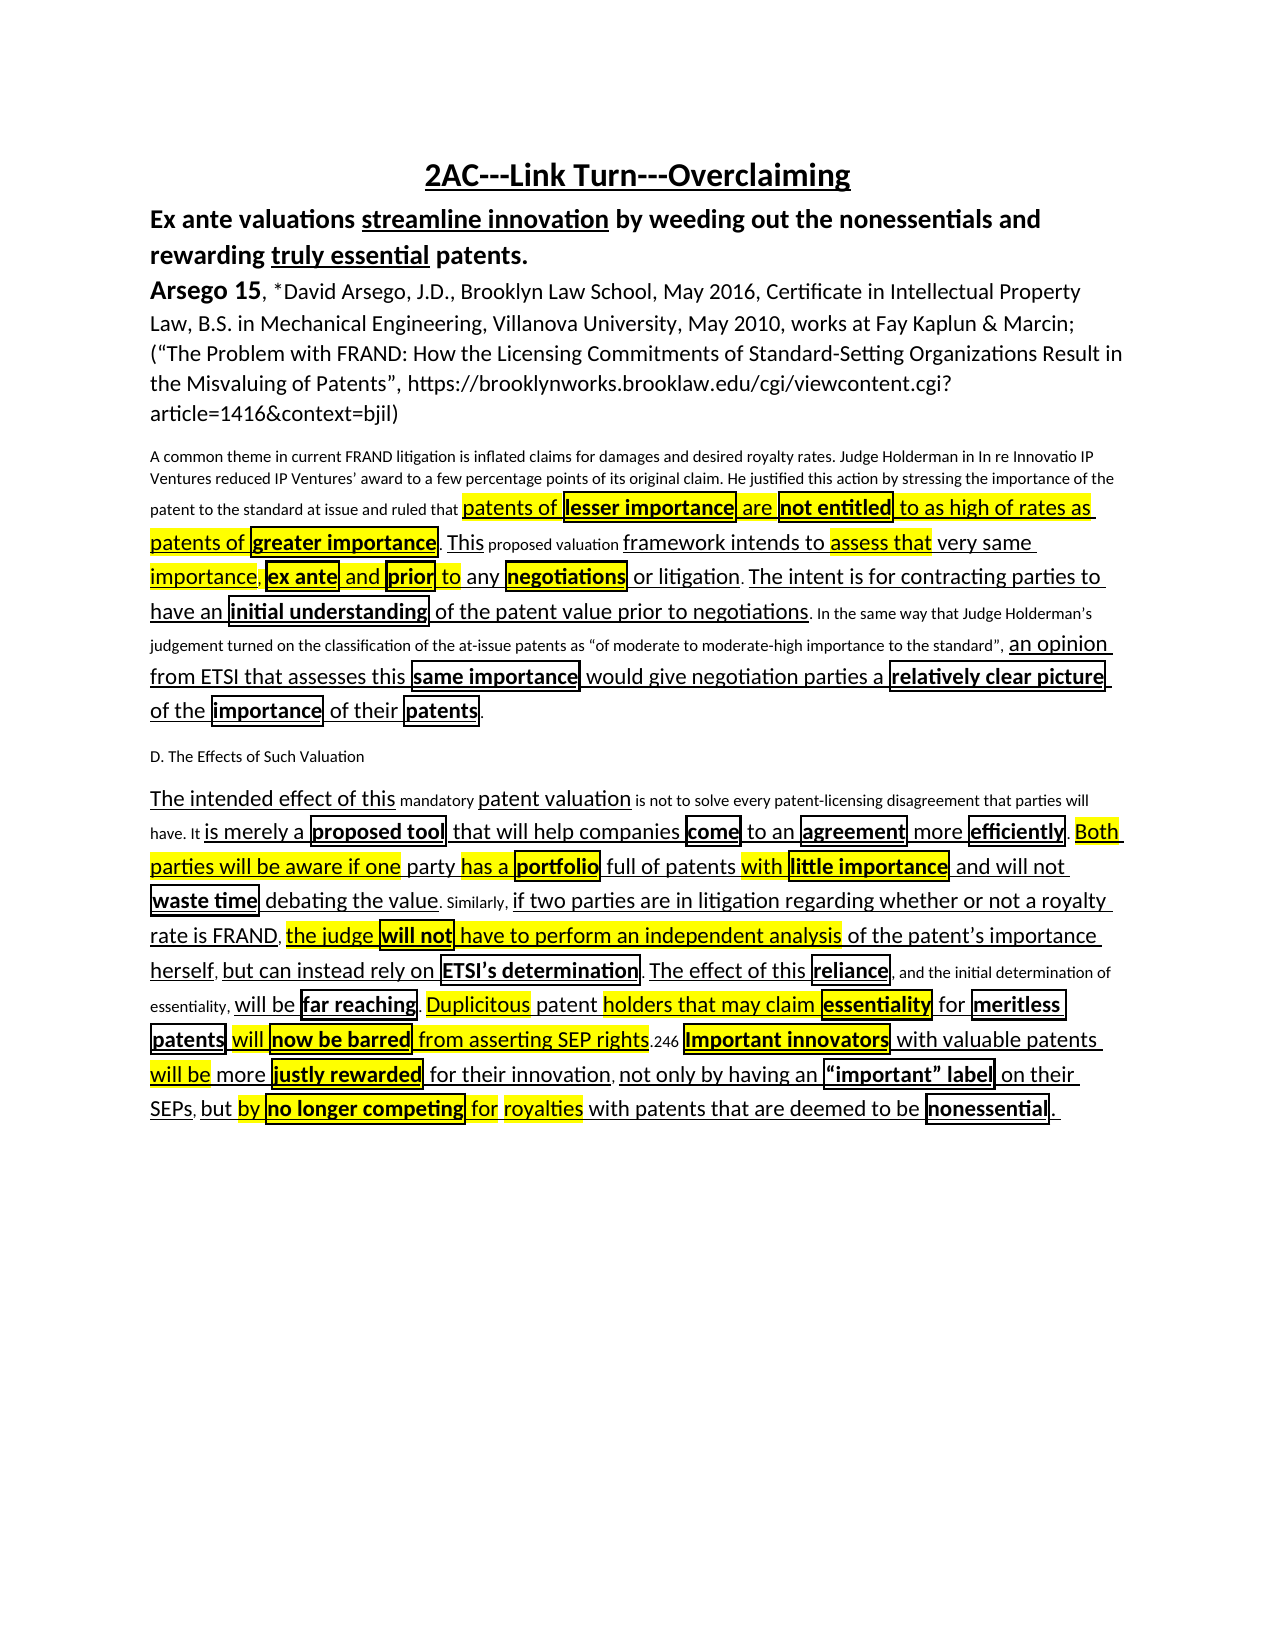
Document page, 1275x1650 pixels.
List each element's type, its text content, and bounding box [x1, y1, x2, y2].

text Arsego 15, *David Arsego, J.D., Brooklyn Law School, May 2016, Certificate in Intellectual Property Law, B.S. in Mechanical Engineering, Villanova University, May 2010, works at Fay Kaplun & Marcin; (“The Problem with FRAND: How the Licensing Commitments of Standard-Setting Organizations Result in the Misvaluing of Patents”, https://brooklynworks.brooklaw.edu/cgi/viewcontent.cgi?article=1416&context=bjil) [150, 273, 1125, 427]
subtitle 2AC---Link Turn---Overclaiming [150, 154, 1125, 195]
subtitle Ex ante valuations streamline innovation by weeding out the nonessentials and rewarding truly essential patents. [150, 202, 1125, 271]
text D. The Effects of Such Valuation [150, 746, 1125, 766]
text A common theme in current FRAND litigation is inflated claims for damages and desired royalty rates. Judge Holderman in In re Innovatio IP Ventures reduced IP Ventures’ award to a few percentage points of its original claim. He justified this action by stressing the importance of the patent to the standard at issue and ruled that patents of lesser importance are not entitled to as high of rates as patents of greater importance. This proposed valuation framework intends to assess that very same importance, ex ante and prior to any negotiations or litigation. The intent is for contracting parties to have an initial understanding of the patent value prior to negotiations. In the same way that Judge Holderman’s judgement turned on the classification of the at-issue patents as “of moderate to moderate-high importance to the standard”, an opinion from ETSI that assesses this same importance would give negotiation parties a relatively clear picture of the importance of their patents. [150, 446, 1125, 727]
text The intended effect of this mandatory patent valuation is not to solve every patent-licensing disagreement that parties will have. It is merely a proposed tool that will help companies come to an agreement more efficiently. Both parties will be aware if one party has a portfolio full of patents with little importance and will not waste time debating the value. Similarly, if two parties are in litigation regarding whether or not a royalty rate is FRAND, the judge will not have to perform an independent analysis of the patent’s importance herself, but can instead rely on ETSI’s determination. The effect of this reliance, and the initial determination of essentiality, will be far reaching. Duplicitous patent holders that may claim essentiality for meritless patents will now be barred from asserting SEP rights.246 Important innovators with valuable patents will be more justly rewarded for their innovation, not only by having an “important” label on their SEPs, but by no longer competing for royalties with patents that are deemed to be nonessential. [150, 784, 1125, 1125]
